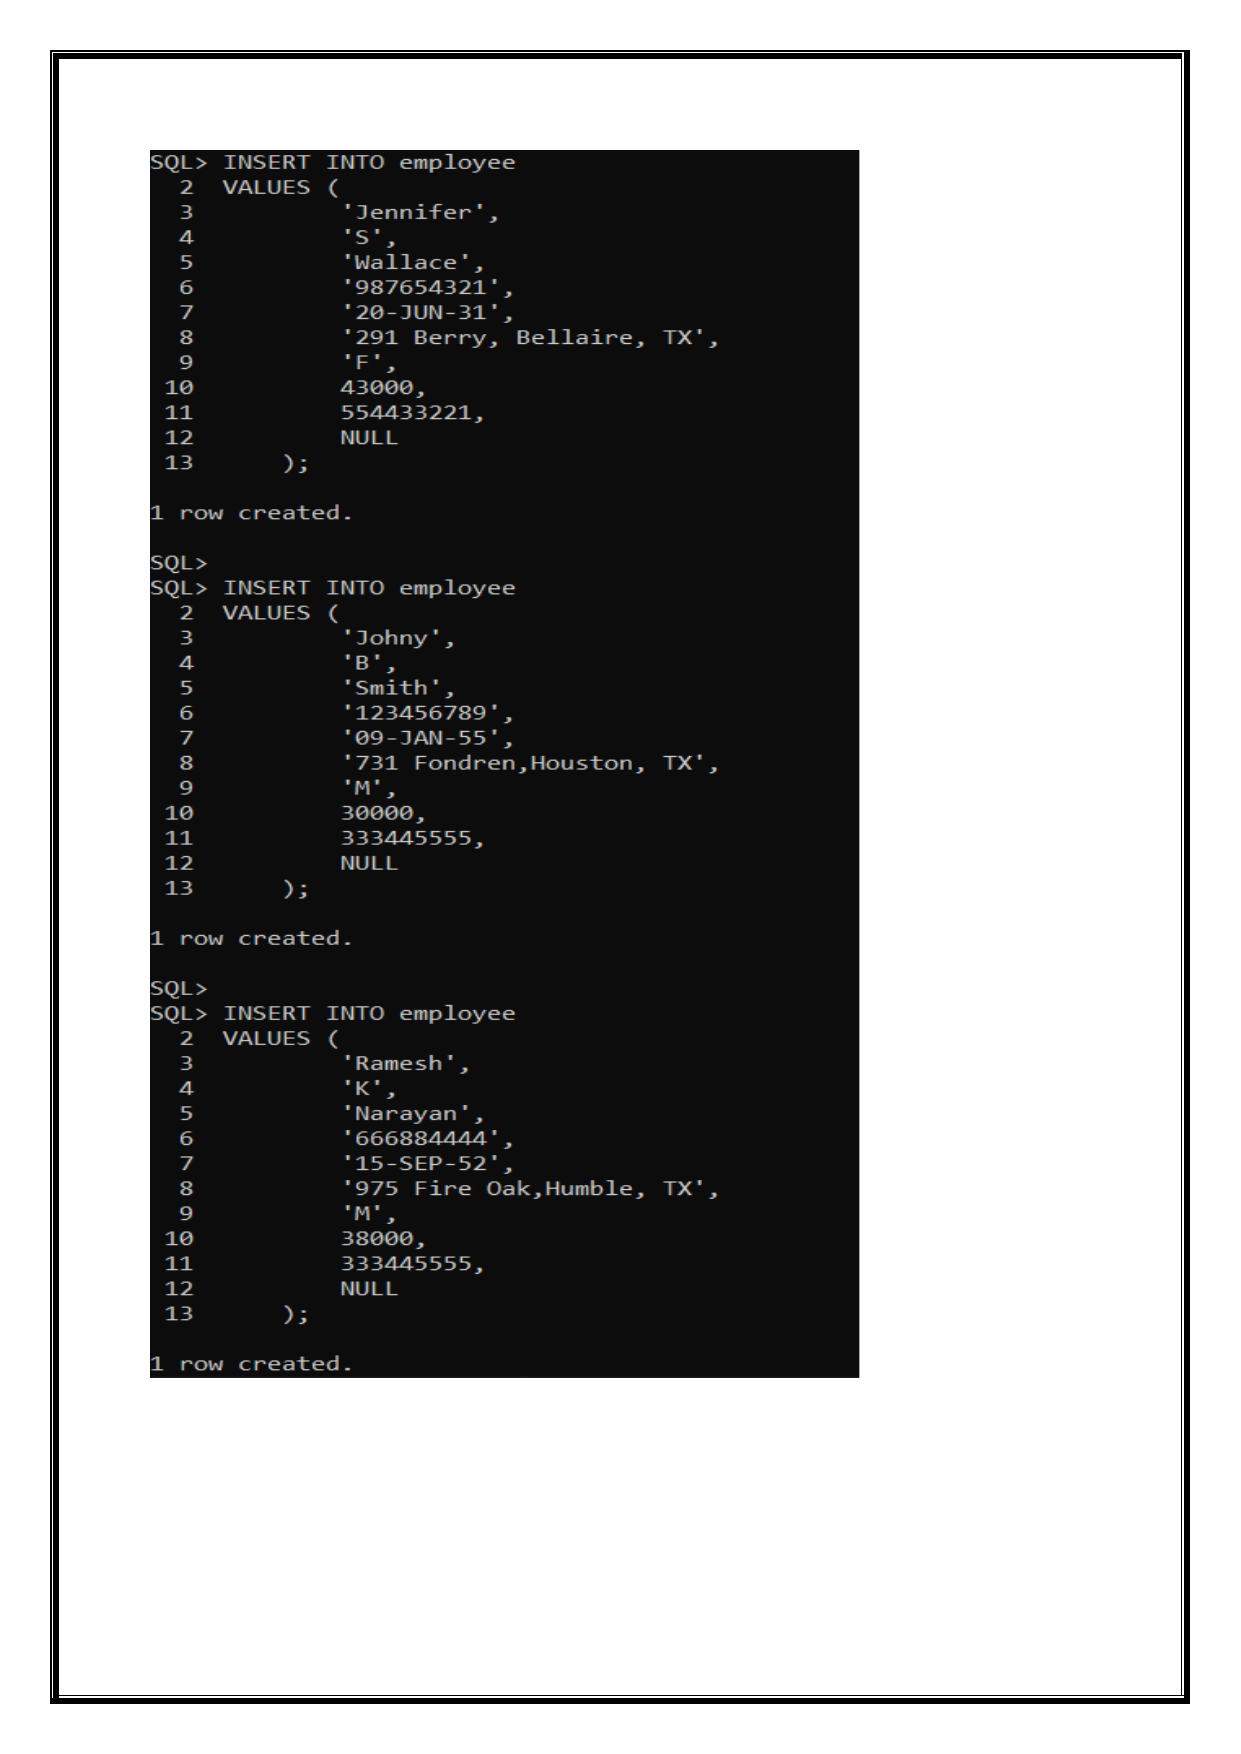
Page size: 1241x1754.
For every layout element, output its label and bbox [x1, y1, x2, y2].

picture [150, 150, 860, 1378]
